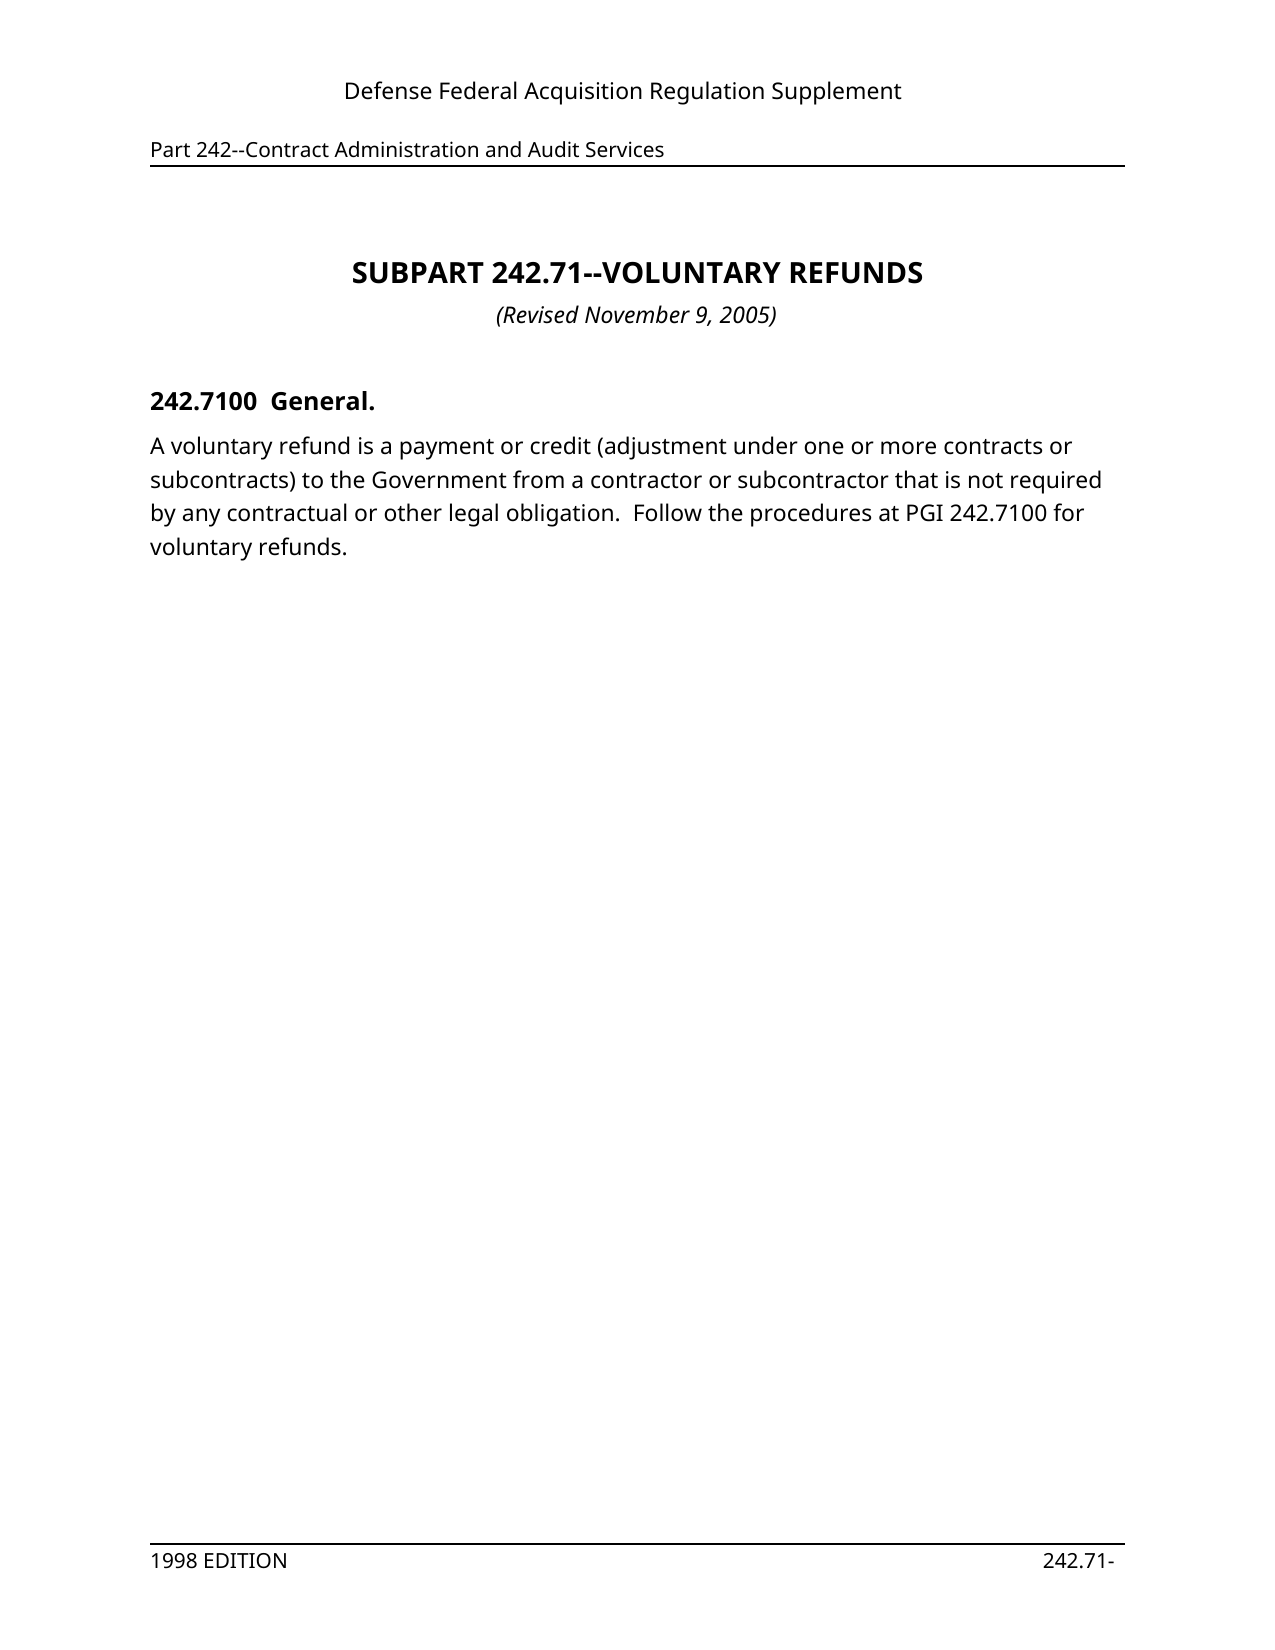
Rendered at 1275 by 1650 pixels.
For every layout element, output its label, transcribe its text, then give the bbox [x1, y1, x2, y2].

text (Revised November 9, 2005) [150, 299, 1125, 330]
subtitle subpart 242.71--voluntary refunds [150, 253, 1125, 292]
text A voluntary refund is a payment or credit (adjustment under one or more contracts or subcontracts) to the Government from a contractor or subcontractor that is not required by any contractual or other legal obligation. Follow the procedures at PGI 242.7100 for voluntary refunds. [150, 430, 1125, 562]
subtitle 242.7100 General. [150, 349, 1125, 417]
